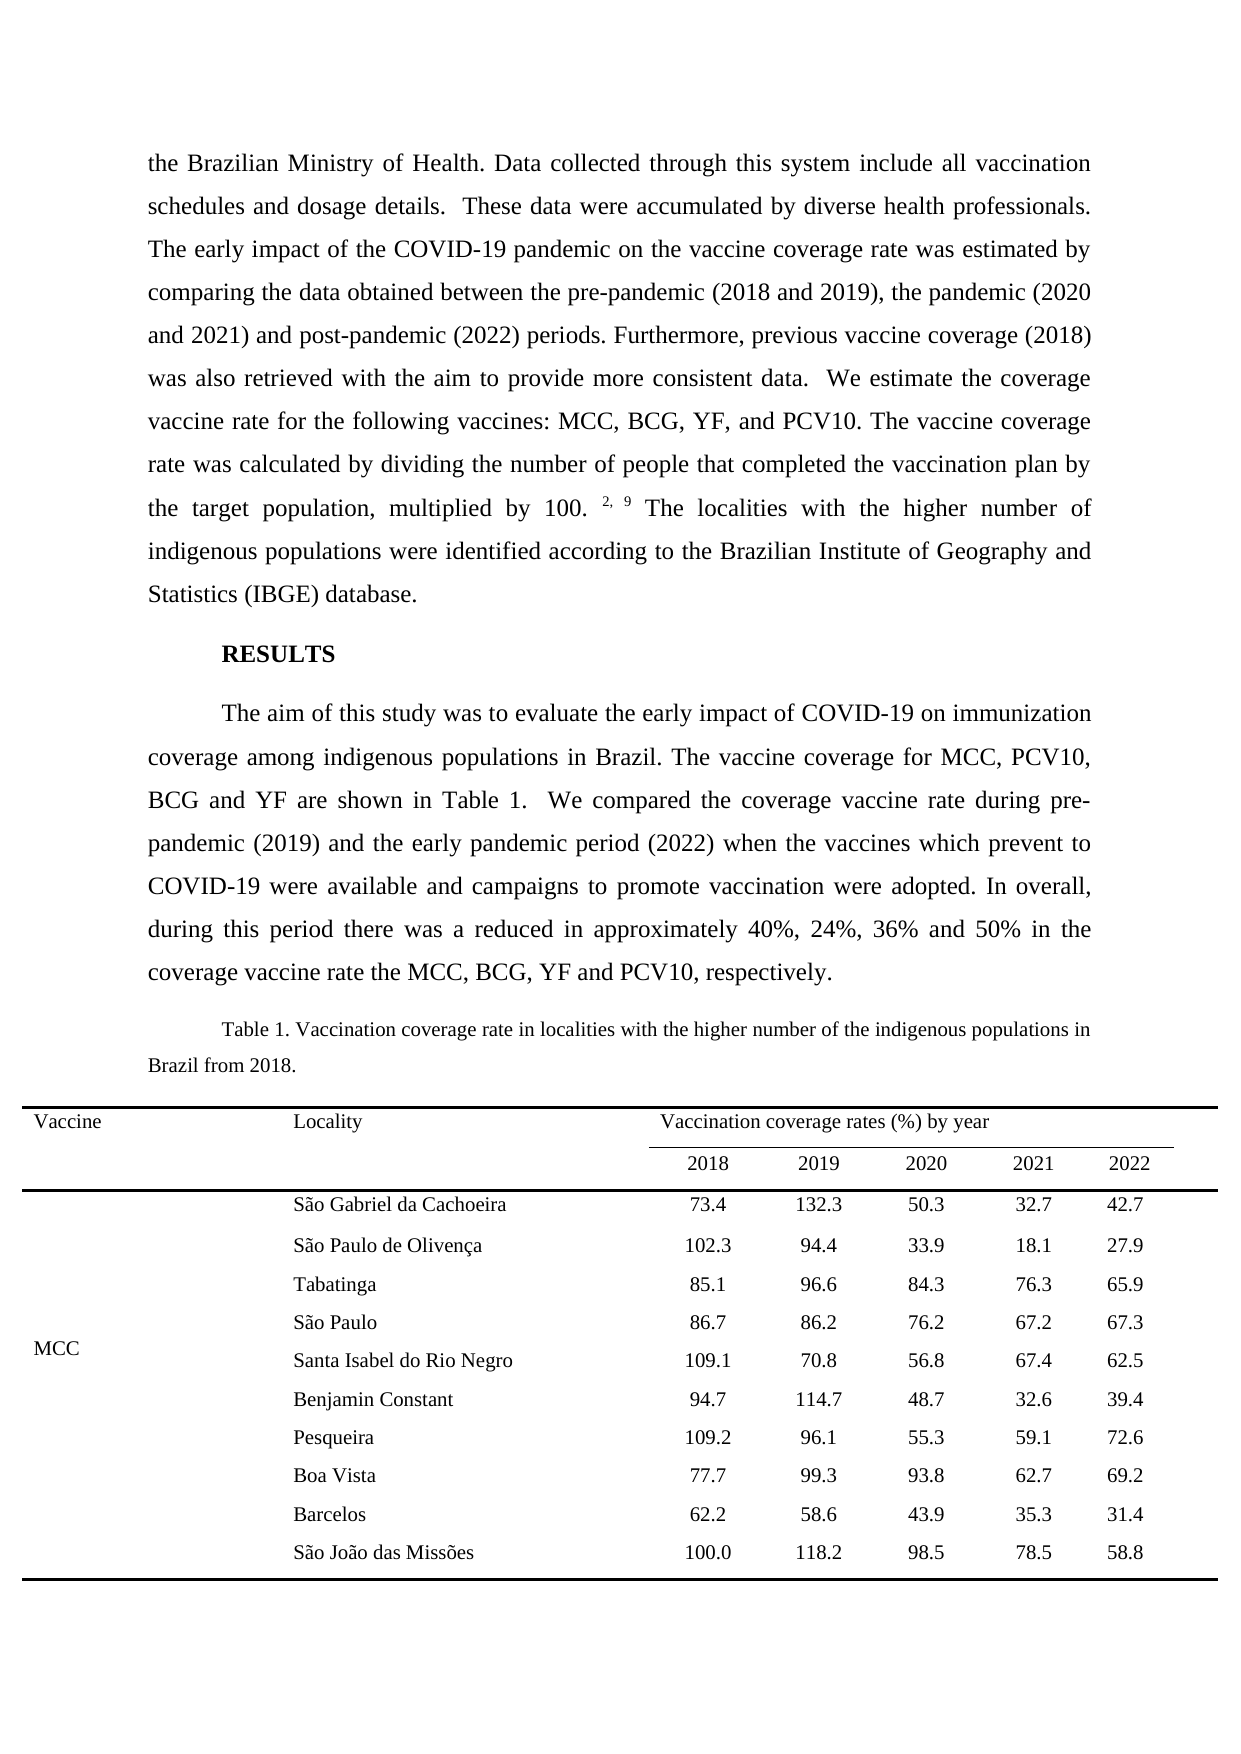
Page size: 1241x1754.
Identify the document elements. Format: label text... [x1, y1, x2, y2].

table_cell 132.3 [767, 1192, 870, 1230]
table_cell Barcelos [282, 1502, 649, 1540]
table_cell 100.0 [649, 1540, 767, 1578]
table_cell 72.6 [1085, 1425, 1218, 1463]
table_header Locality [282, 1109, 649, 1189]
table_cell São Gabriel da Cachoeira [282, 1192, 649, 1230]
table_cell 69.2 [1085, 1463, 1218, 1502]
table_cell 59.1 [982, 1425, 1085, 1463]
table_cell 43.9 [870, 1502, 982, 1540]
table_cell 84.3 [870, 1272, 982, 1310]
table_cell Tabatinga [282, 1272, 649, 1310]
table_cell 58.8 [1085, 1540, 1218, 1578]
text The aim of this study was to evaluate the early impact of COVID-19 on immunization coverage among indigenous populations in Brazil. The vaccine coverage for MCC, PCV10, BCG and YF are shown in Table 1. We compared the coverage vaccine rate during pre-pandemic (2019) and the early pandemic period (2022) when the vaccines which prevent to COVID-19 were available and campaigns to promote vaccination were adopted. In overall, during this period there was a reduced in approximately 40%, 24%, 36% and 50% in the coverage vaccine rate the MCC, BCG, YF and PCV10, respectively. [148, 698, 1092, 986]
table_cell 114.7 [767, 1387, 870, 1425]
table_cell 32.6 [982, 1387, 1085, 1425]
table_cell São Paulo [282, 1310, 649, 1348]
table_cell 42.7 [1085, 1192, 1218, 1230]
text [148, 148, 1092, 608]
table_cell 94.4 [767, 1230, 870, 1272]
table_cell 62.2 [649, 1502, 767, 1540]
table_cell 86.7 [649, 1310, 767, 1348]
table_cell 96.1 [767, 1425, 870, 1463]
table_cell 86.2 [767, 1310, 870, 1348]
table_header Vaccination coverage rates (%) by year [649, 1109, 1085, 1147]
table_cell São João das Missões [282, 1540, 649, 1578]
table_cell 77.7 [649, 1463, 767, 1502]
table_cell 35.3 [982, 1502, 1085, 1540]
table_cell 2020 [870, 1148, 982, 1189]
table_cell 2021 [982, 1148, 1085, 1189]
table_cell 118.2 [767, 1540, 870, 1578]
table_cell 67.4 [982, 1348, 1085, 1387]
table_cell 109.2 [649, 1425, 767, 1463]
table_cell 99.3 [767, 1463, 870, 1502]
table_cell 76.3 [982, 1272, 1085, 1310]
table_cell 2019 [767, 1148, 870, 1189]
table_cell Pesqueira [282, 1425, 649, 1463]
table_cell 98.5 [870, 1540, 982, 1578]
table_cell 62.7 [982, 1463, 1085, 1502]
table_header [1085, 1109, 1218, 1147]
table_cell 67.3 [1085, 1310, 1218, 1348]
table_cell 76.2 [870, 1310, 982, 1348]
table_cell 48.7 [870, 1387, 982, 1425]
table_cell 62.5 [1085, 1348, 1218, 1387]
table_cell 70.8 [767, 1348, 870, 1387]
table_cell 2022 [1085, 1148, 1174, 1189]
table_cell 73.4 [649, 1192, 767, 1230]
table_cell 31.4 [1085, 1502, 1218, 1540]
table_header Vaccine [22, 1109, 282, 1189]
table_cell 2018 [649, 1148, 767, 1189]
table_cell 27.9 [1085, 1230, 1218, 1272]
table_cell 50.3 [870, 1192, 982, 1230]
table_cell 94.7 [649, 1387, 767, 1425]
table_cell 56.8 [870, 1348, 982, 1387]
table_cell 33.9 [870, 1230, 982, 1272]
table_cell 78.5 [982, 1540, 1085, 1578]
table_cell São Paulo de Olivença [282, 1230, 649, 1272]
table_cell 96.6 [767, 1272, 870, 1310]
table_cell 58.6 [767, 1502, 870, 1540]
table_cell MCC [22, 1192, 282, 1578]
text RESULTS [148, 639, 1092, 667]
table_cell Boa Vista [282, 1463, 649, 1502]
table_cell 65.9 [1085, 1272, 1218, 1310]
table_cell 39.4 [1085, 1387, 1218, 1425]
table_cell 93.8 [870, 1463, 982, 1502]
table_cell 102.3 [649, 1230, 767, 1272]
table_cell 67.2 [982, 1310, 1085, 1348]
table_cell 32.7 [982, 1192, 1085, 1230]
table_cell 109.1 [649, 1348, 767, 1387]
table_cell 55.3 [870, 1425, 982, 1463]
table_cell Santa Isabel do Rio Negro [282, 1348, 649, 1387]
table_cell Benjamin Constant [282, 1387, 649, 1425]
table_cell 18.1 [982, 1230, 1085, 1272]
text Table 1. Vaccination coverage rate in localities with the higher number of the indigenous populations in Brazil from 2018. [148, 1017, 1092, 1077]
table_cell 85.1 [649, 1272, 767, 1310]
